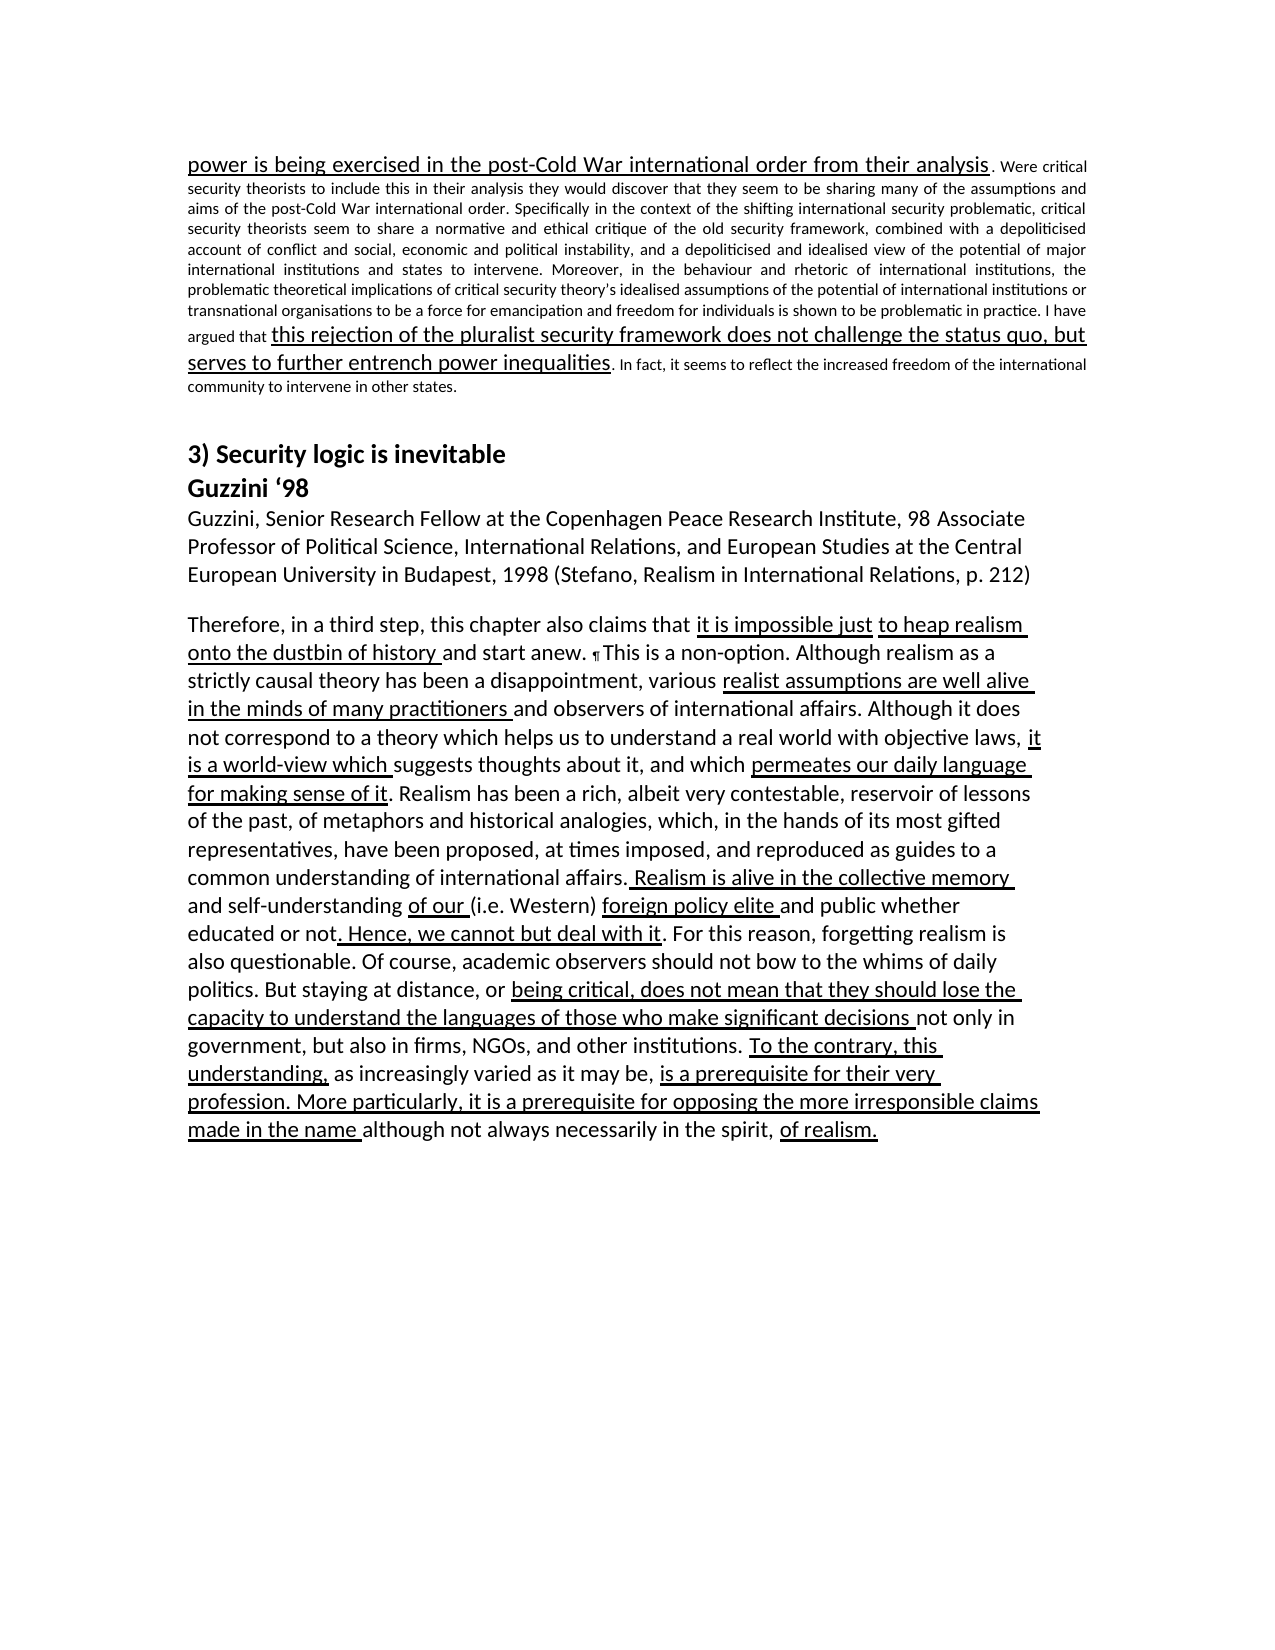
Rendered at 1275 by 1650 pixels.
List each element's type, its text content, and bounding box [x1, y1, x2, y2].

text Guzzini ‘98 [187, 471, 1087, 504]
text Guzzini, Senior Research Fellow at the Copenhagen Peace Research Institute, 98 Associate Professor of Political Science, International Relations, and European Studies at the Central European University in Budapest, 1998 (Stefano, Realism in International Relations, p. 212) [187, 504, 1087, 588]
text Therefore, in a third step, this chapter also claims that it is impossible just to heap realism onto the dustbin of history and start anew. ¶ This is a non-option. Although realism as a strictly causal theory has been a disappointment, various realist assumptions are well alive in the minds of many practitioners and observers of international affairs. Although it does not correspond to a theory which helps us to understand a real world with objective laws, it is a world-view which suggests thoughts about it, and which permeates our daily language for making sense of it. Realism has been a rich, albeit very contestable, reservoir of lessons of the past, of metaphors and historical analogies, which, in the hands of its most gifted representatives, have been proposed, at times imposed, and reproduced as guides to a common understanding of international affairs. Realism is alive in the collective memory and self-understanding of our (i.e. Western) foreign policy elite and public whether educated or not. Hence, we cannot but deal with it. For this reason, forgetting realism is also questionable. Of course, academic observers should not bow to the whims of daily politics. But staying at distance, or being critical, does not mean that they should lose the capacity to understand the languages of those who make significant decisions not only in government, but also in firms, NGOs, and other institutions. To the contrary, this understanding, as increasingly varied as it may be, is a prerequisite for their very profession. More particularly, it is a prerequisite for opposing the more irresponsible claims made in the name although not always necessarily in the spirit, of realism. [187, 611, 1042, 1143]
text 3) Security logic is inevitable [187, 438, 1087, 471]
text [187, 150, 1087, 397]
